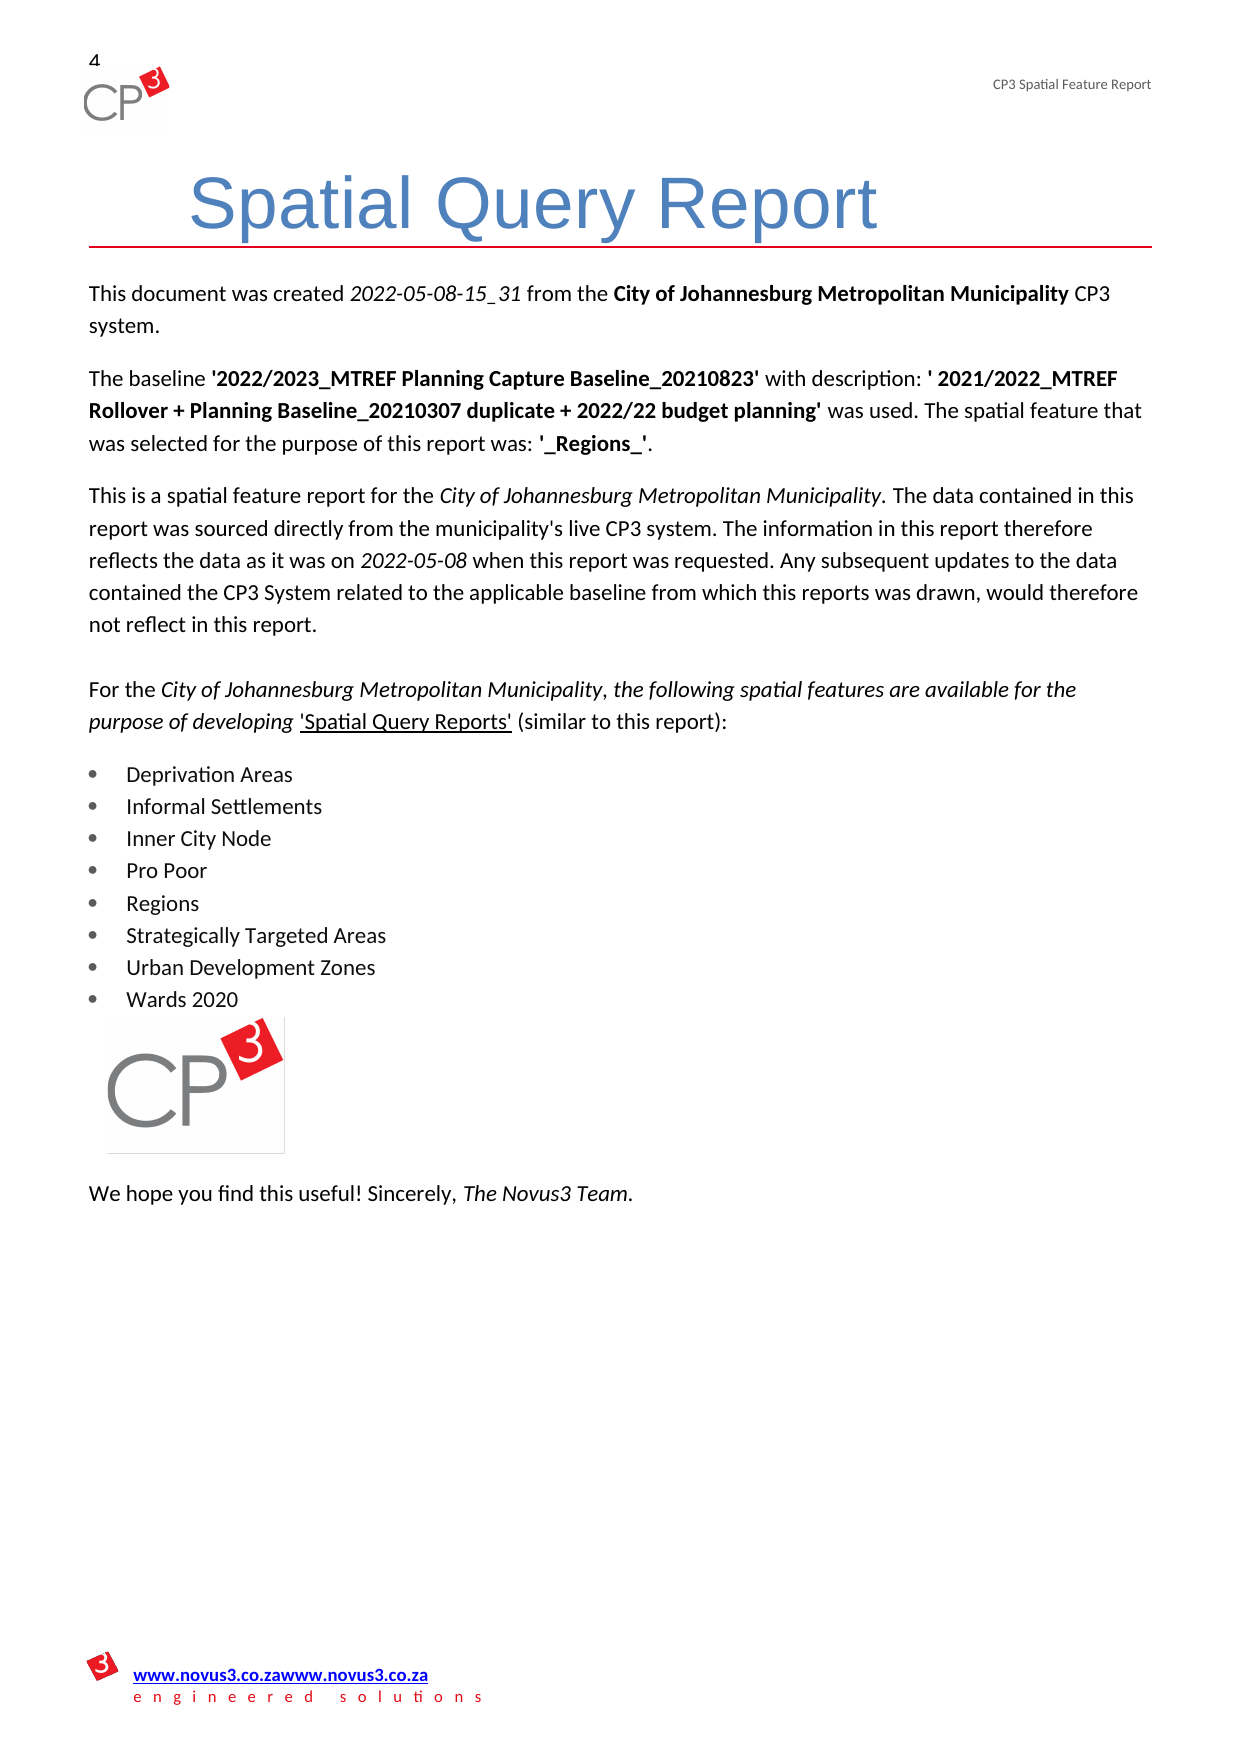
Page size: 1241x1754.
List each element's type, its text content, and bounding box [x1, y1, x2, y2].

list Regions [89, 889, 1152, 917]
text This document was created 2022-05-08-15_31 from the City of Johannesburg Metropolitan Municipality CP3 system. [89, 279, 1152, 339]
text The baseline '2022/2023_MTREF Planning Capture Baseline_20210823' with description: ' 2021/2022_MTREF Rollover + Planning Baseline_20210307 duplicate + 2022/22 budget planning' was used. The spatial feature that was selected for the purpose of this report was: '_Regions_'. [89, 364, 1152, 457]
list Urban Development Zones [89, 953, 1152, 981]
text We hope you find this useful! Sincerely, The Novus3 Team. [89, 1179, 1152, 1207]
list Informal Settlements [89, 792, 1152, 820]
text Spatial Query Report [89, 160, 1152, 246]
list Inner City Node [89, 824, 1152, 852]
picture [86, 1651, 119, 1681]
list Wards 2020 [89, 985, 1152, 1013]
list Deprivation Areas [89, 760, 1152, 788]
list Strategically Targeted Areas [89, 921, 1152, 949]
list Pro Poor [89, 857, 1152, 884]
text This is a spatial feature report for the City of Johannesburg Metropolitan Municipality. The data contained in this report was sourced directly from the municipality's live CP3 system. The information in this report therefore reflects the data as it was on 2022-05-08 when this report was requested. Any subsequent updates to the data contained the CP3 System related to the applicable baseline from which this reports was drawn, would therefore not reflect in this report. For the City of Johannesburg Metropolitan Municipality, the following spatial features are available for the purpose of developing 'Spatial Query Reports' (similar to this report): [89, 482, 1152, 735]
picture [107, 1017, 285, 1154]
picture [83, 66, 170, 132]
